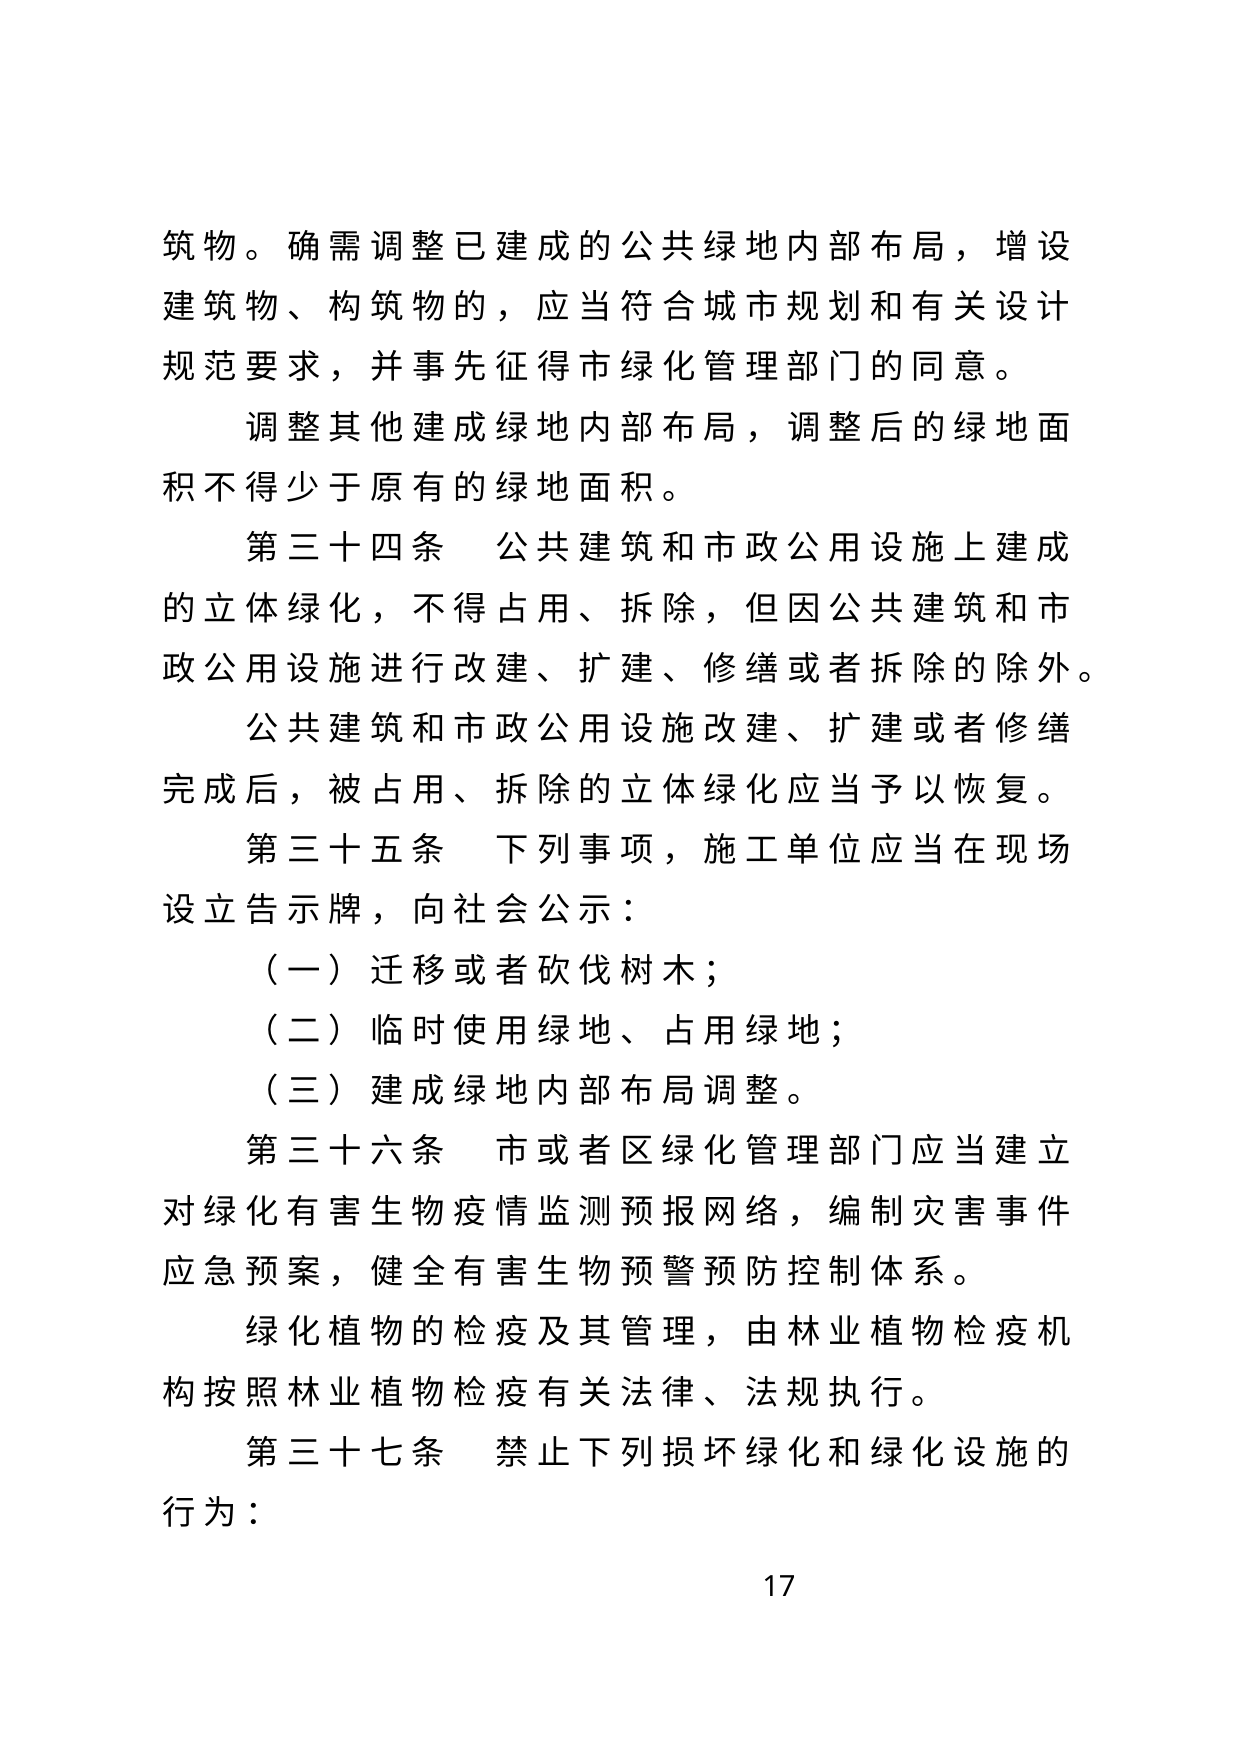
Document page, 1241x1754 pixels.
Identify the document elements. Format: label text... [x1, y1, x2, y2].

text 公共建筑和市政公用设施改建、扩建或者修缮完成后，被占用、拆除的立体绿化应当予以恢复。 [162, 696, 1078, 817]
text 第三十五条 下列事项，施工单位应当在现场设立告示牌，向社会公示： [162, 817, 1078, 937]
text （一）迁移或者砍伐树木； [162, 937, 1078, 998]
text （三）建成绿地内部布局调整。 [162, 1058, 1078, 1118]
text 第三十七条 禁止下列损坏绿化和绿化设施的行为： [162, 1420, 1078, 1540]
text 第三十六条 市或者区绿化管理部门应当建立对绿化有害生物疫情监测预报网络，编制灾害事件应急预案，健全有害生物预警预防控制体系。 [162, 1118, 1078, 1299]
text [162, 213, 1078, 394]
text 调整其他建成绿地内部布局，调整后的绿地面积不得少于原有的绿地面积。 [162, 394, 1078, 515]
text （二）临时使用绿地、占用绿地； [162, 998, 1078, 1058]
text 绿化植物的检疫及其管理，由林业植物检疫机构按照林业植物检疫有关法律、法规执行。 [162, 1299, 1078, 1420]
text 第三十四条 公共建筑和市政公用设施上建成的立体绿化，不得占用、拆除，但因公共建筑和市政公用设施进行改建、扩建、修缮或者拆除的除外。 [162, 515, 1078, 696]
